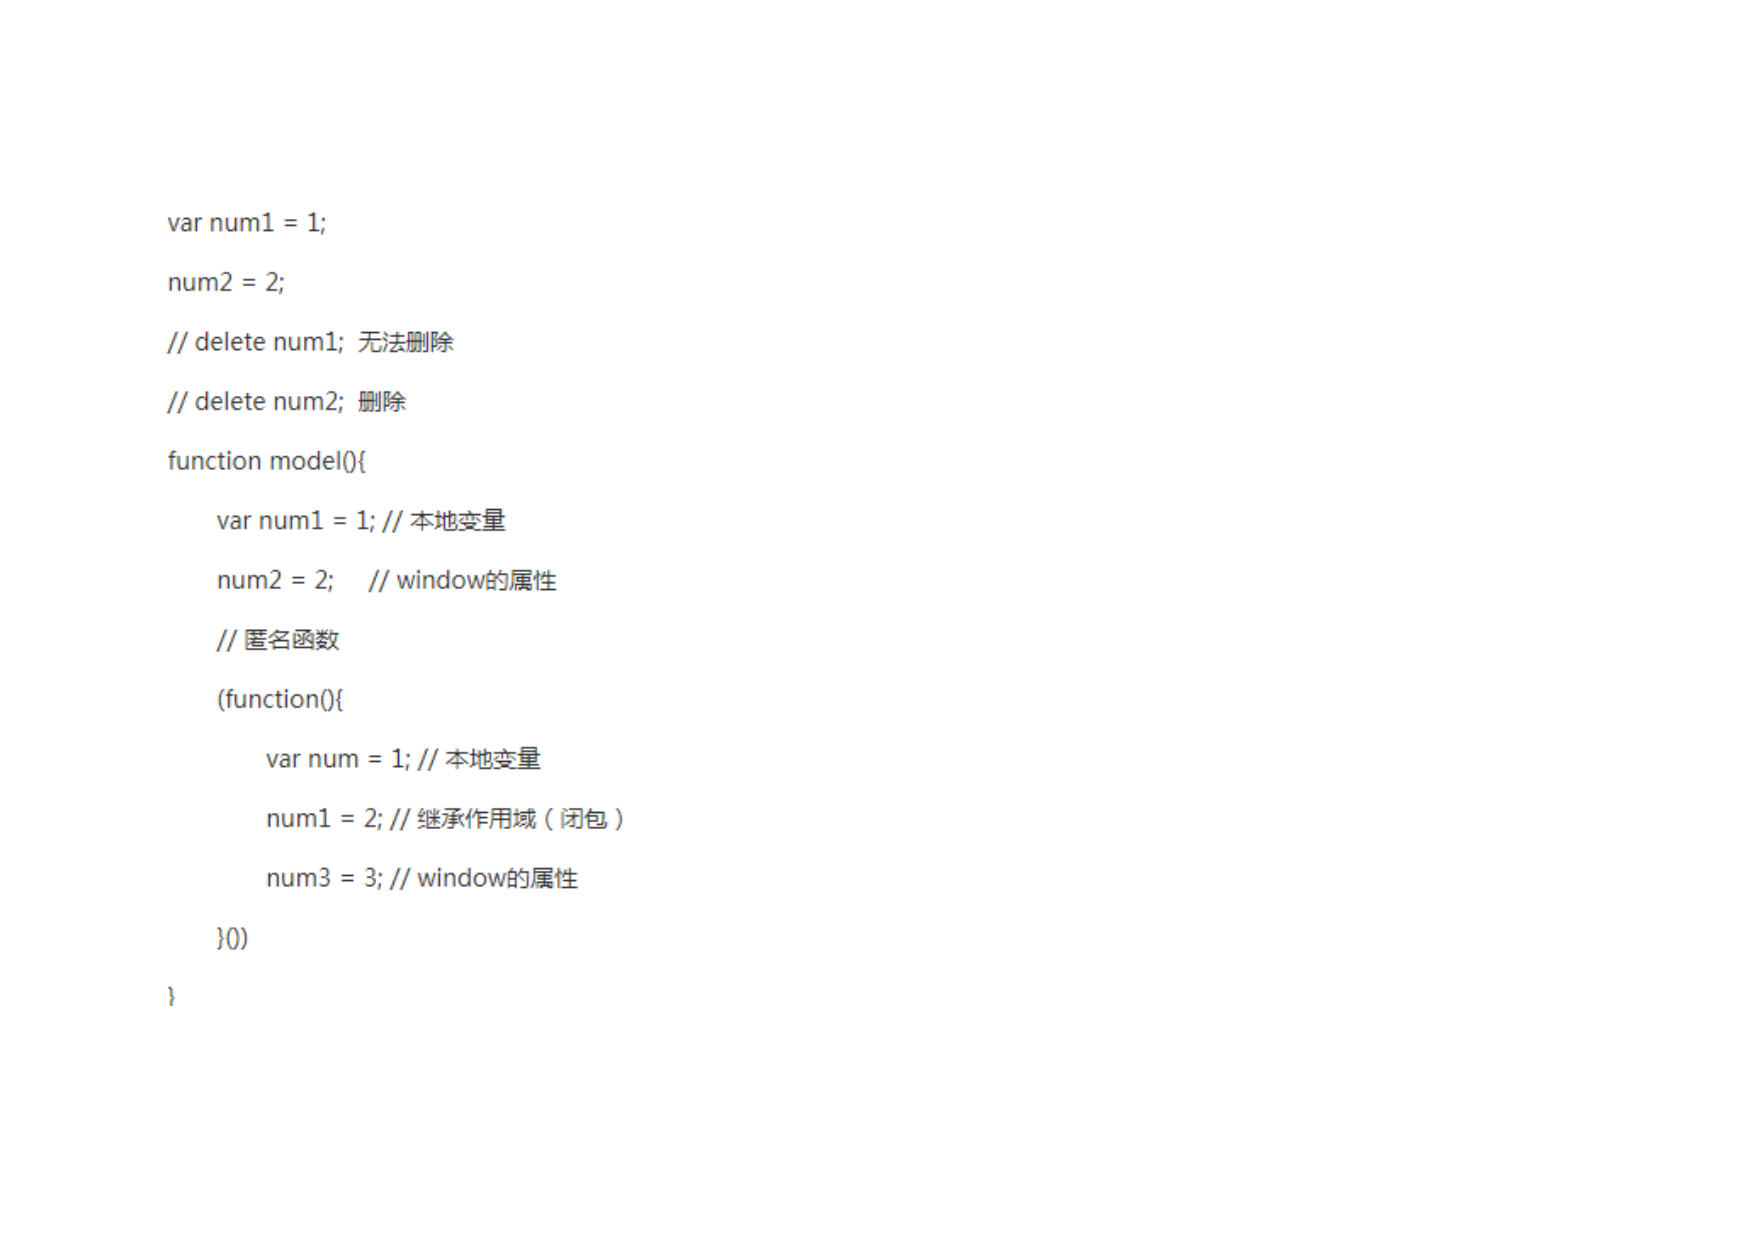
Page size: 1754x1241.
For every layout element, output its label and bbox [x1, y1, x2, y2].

picture [150, 202, 658, 1006]
